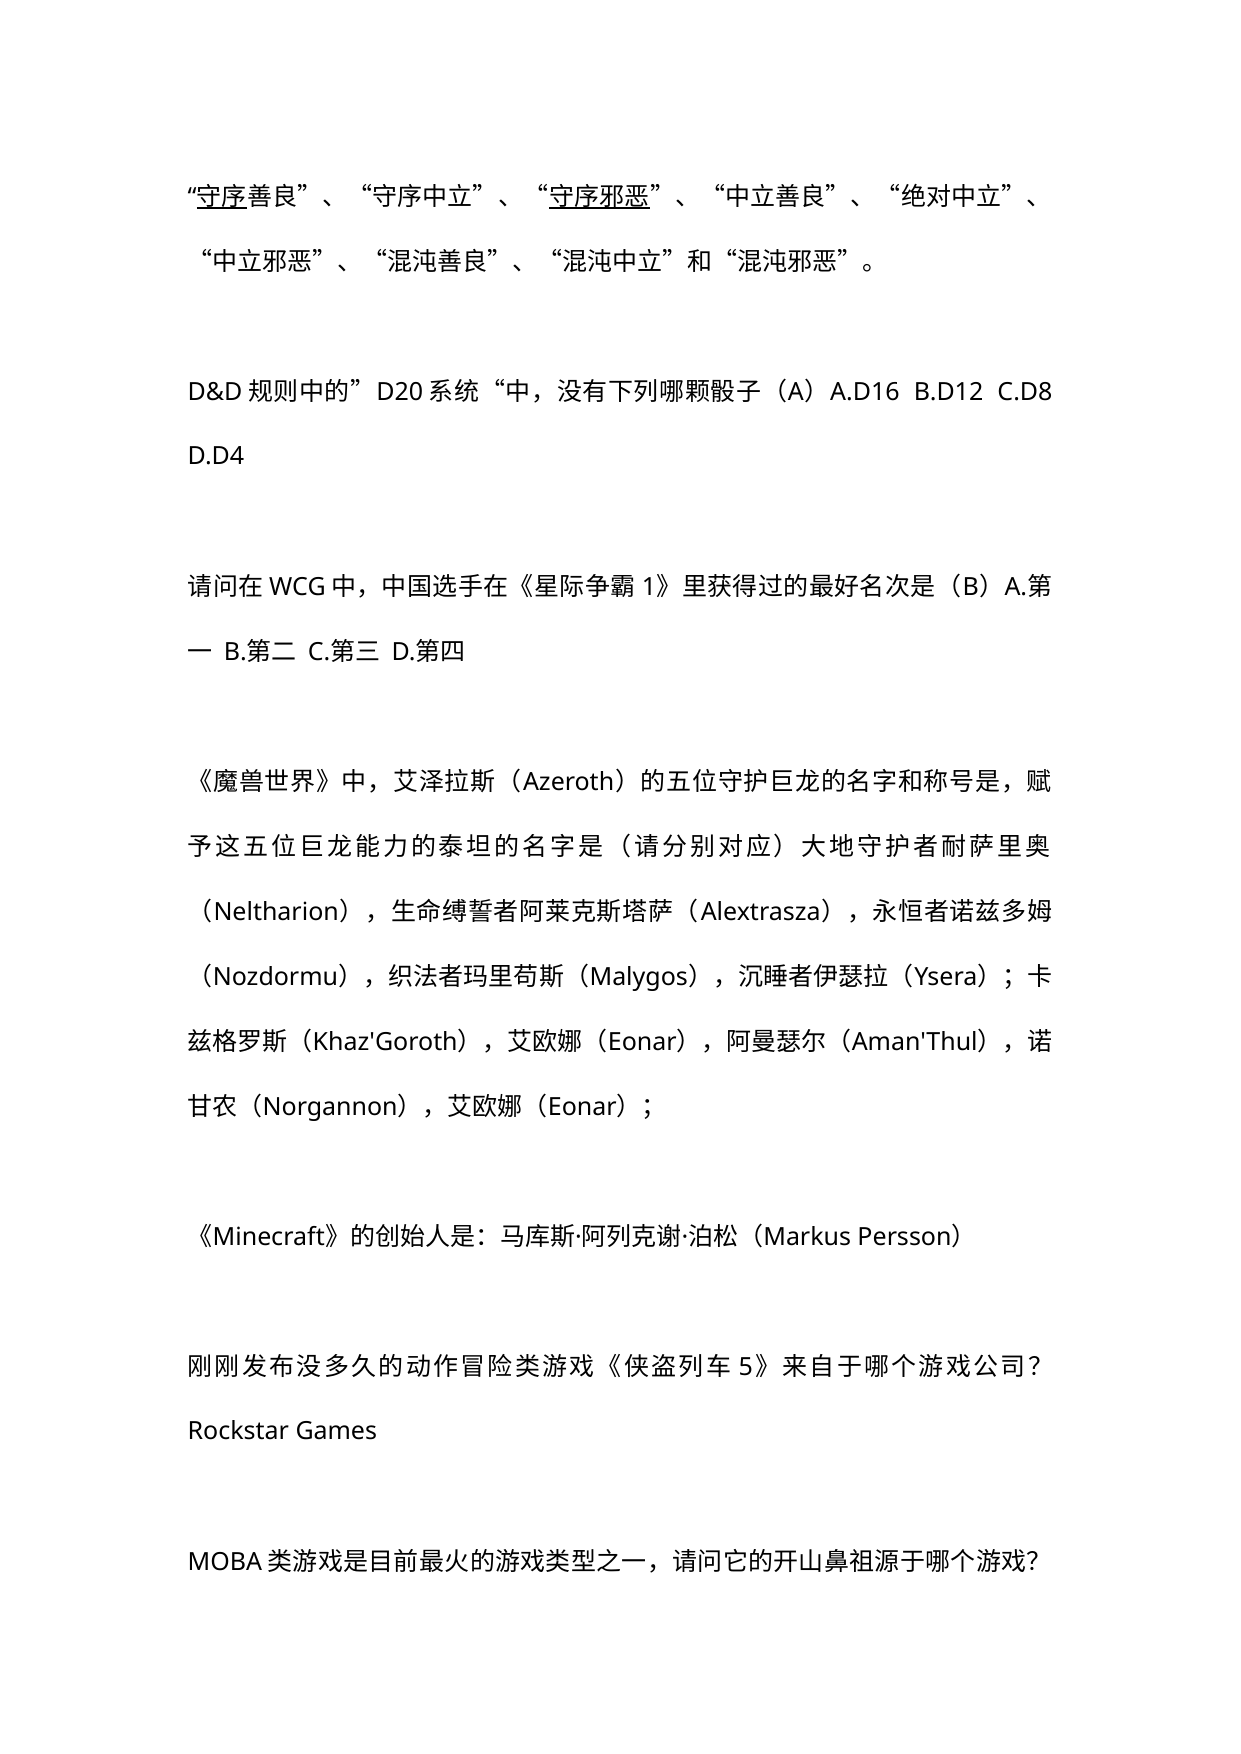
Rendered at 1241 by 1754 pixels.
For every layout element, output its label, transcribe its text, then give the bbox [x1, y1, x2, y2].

text 刚刚发布没多久的动作冒险类游戏《侠盗列车5》来自于哪个游戏公司？Rockstar Games [187, 1332, 1053, 1462]
text 请问在WCG中，中国选手在《星际争霸1》里获得过的最好名次是（B）A.第一 B.第二 C.第三 D.第四 [187, 552, 1053, 682]
text 《魔兽世界》中，艾泽拉斯（Azeroth）的五位守护巨龙的名字和称号是，赋予这五位巨龙能力的泰坦的名字是（请分别对应）大地守护者耐萨里奥（Neltharion），生命缚誓者阿莱克斯塔萨（Alextrasza），永恒者诺兹多姆（Nozdormu），织法者玛里苟斯（Malygos），沉睡者伊瑟拉（Ysera）；卡兹格罗斯（Khaz'Goroth），艾欧娜（Eonar），阿曼瑟尔（Aman'Thul），诺甘农（Norgannon），艾欧娜（Eonar）； [187, 747, 1053, 1137]
text 《Minecraft》的创始人是：马库斯·阿列克谢·泊松（Markus Persson） [187, 1202, 1053, 1267]
text “守序善良”、“守序中立”、“守序邪恶”、“中立善良”、“绝对中立”、“中立邪恶”、“混沌善良”、“混沌中立”和“混沌邪恶”。 [187, 162, 1053, 292]
text D&D规则中的”D20系统“中，没有下列哪颗骰子（A）A.D16 B.D12 C.D8 D.D4 [187, 357, 1053, 487]
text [187, 1527, 1053, 1592]
